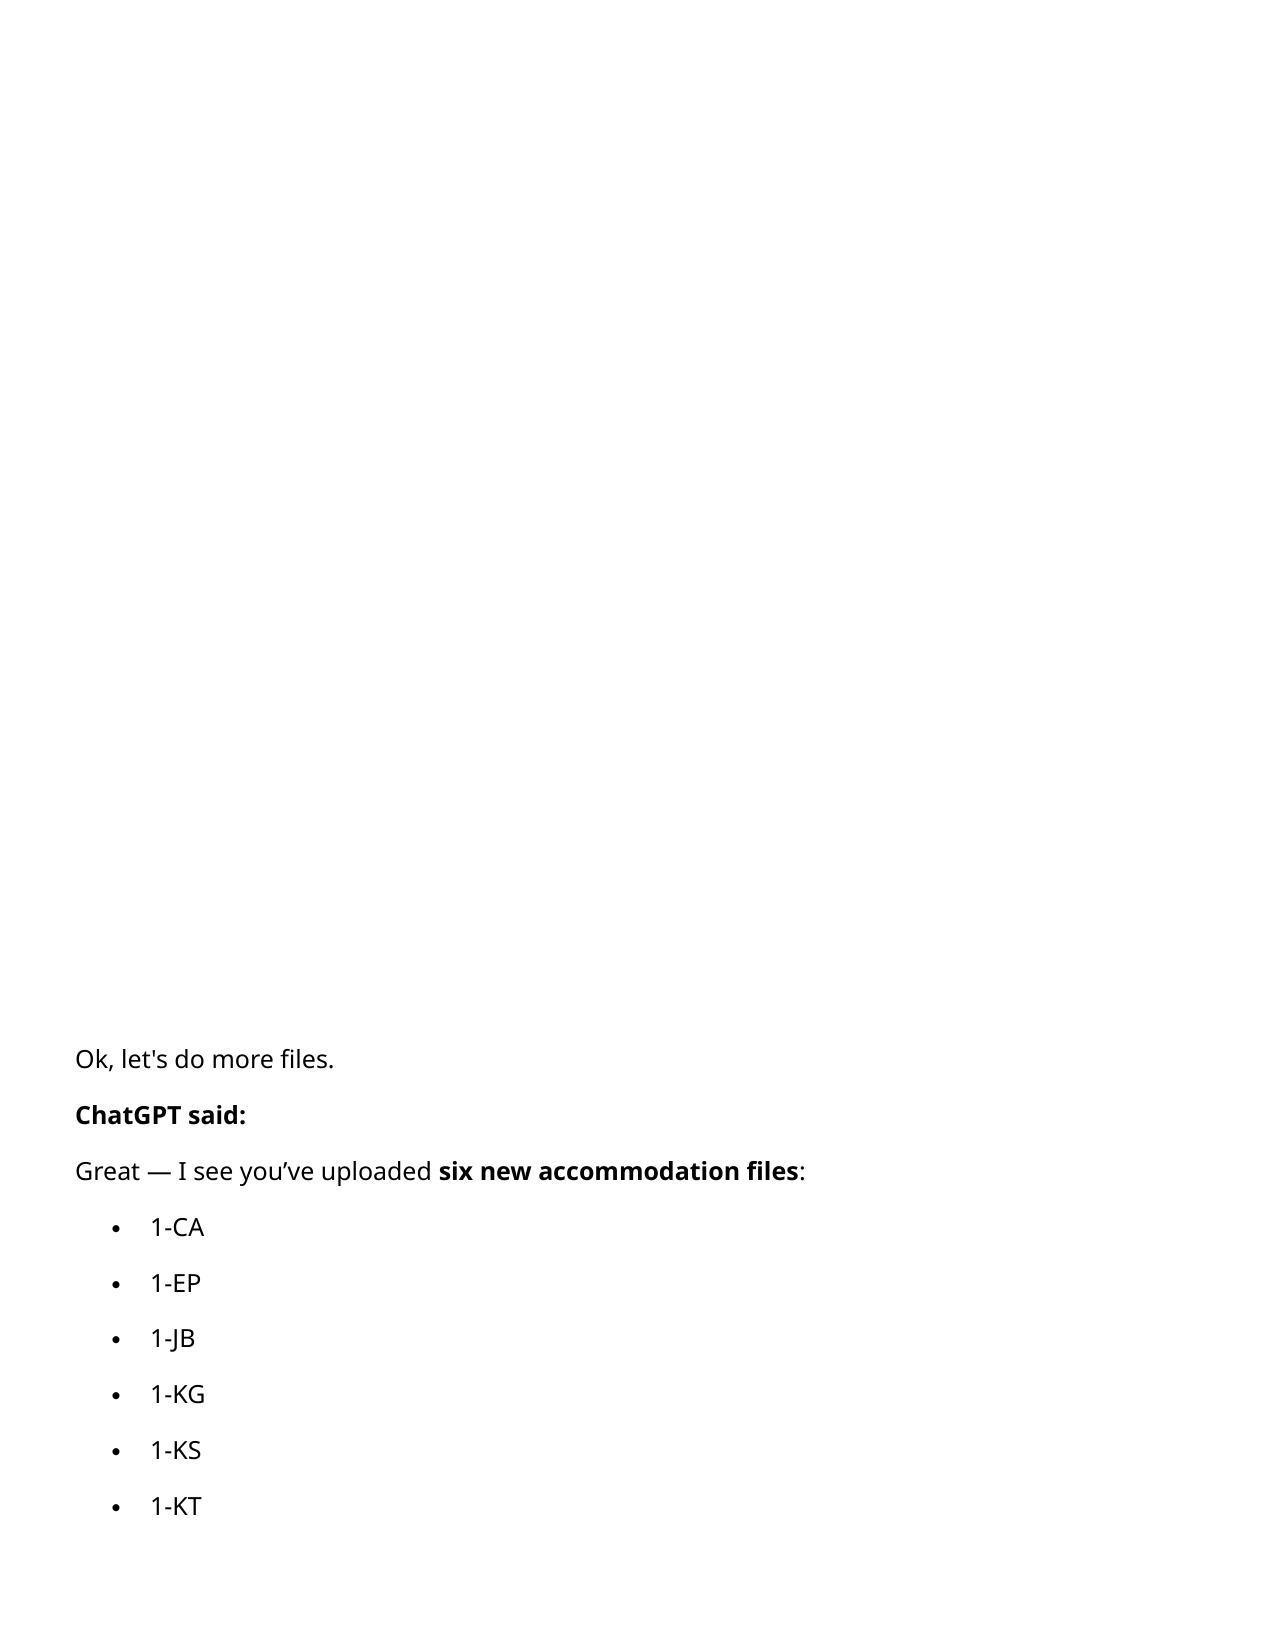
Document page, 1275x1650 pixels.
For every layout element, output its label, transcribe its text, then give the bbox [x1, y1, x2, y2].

list 1-CA [112, 1209, 1200, 1243]
text ChatGPT said: [75, 1098, 1200, 1132]
list 1-KG [112, 1377, 1200, 1411]
list 1-KS [112, 1433, 1200, 1467]
text Great — I see you’ve uploaded six new accommodation files: [75, 1153, 1200, 1188]
text Ok, let's do more files. [75, 1042, 1200, 1076]
list 1-EP [112, 1265, 1200, 1299]
list 1-JB [112, 1321, 1200, 1355]
list 1-KT [112, 1488, 1200, 1523]
